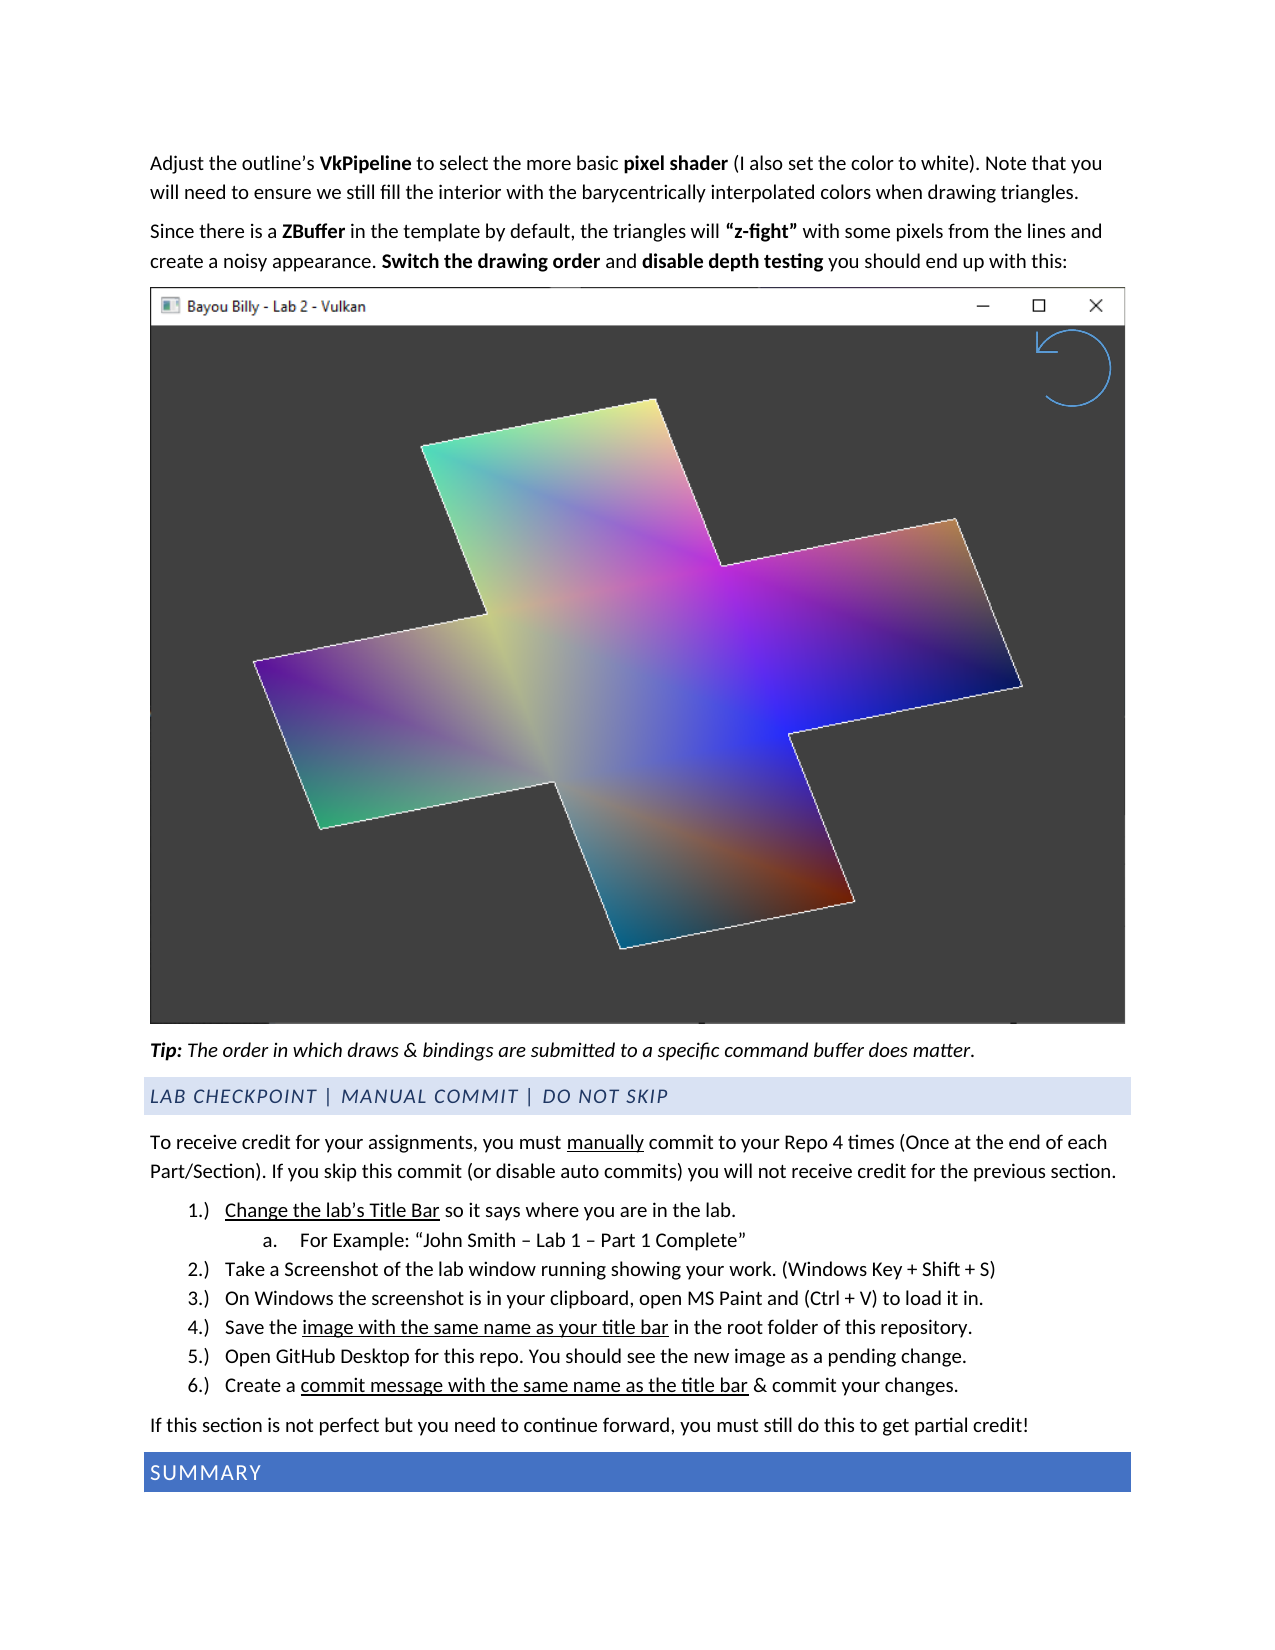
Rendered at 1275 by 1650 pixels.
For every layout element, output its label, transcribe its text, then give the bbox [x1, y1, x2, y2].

text Since there is a ZBuffer in the template by default, the triangles will “z-fight” with some pixels from the lines and create a noisy appearance. Switch the drawing order and disable depth testing you should end up with this: [150, 219, 1125, 273]
text Tip: The order in which draws & bindings are submitted to a specific command buffer does matter. [150, 1037, 1125, 1063]
subtitle LAB CHECKPOINT | MANUAL COMMIT | DO NOT SKIP [150, 1083, 1125, 1108]
list Take a Screenshot of the lab window running showing your work. (Windows Key + Shift + S) [187, 1256, 1125, 1281]
list On Windows the screenshot is in your clipboard, open MS Paint and (Ctrl + V) to load it in. [187, 1285, 1125, 1311]
list Open GitHub Desktop for this repo. You should see the new image as a pending change. [187, 1343, 1125, 1369]
text Adjust the outline’s VkPipeline to select the more basic pixel shader (I also set the color to white). Note that you will need to ensure we still fill the interior with the barycentrically interpolated colors when drawing triangles. [150, 150, 1125, 204]
list Change the lab’s Title Bar so it says where you are in the lab. [187, 1198, 1125, 1223]
text If this section is not perfect but you need to continue forward, you must still do this to get partial credit! [150, 1412, 1125, 1438]
subtitle Summary [150, 1458, 1125, 1486]
text To receive credit for your assignments, you must manually commit to your Repo 4 times (Once at the end of each Part/Section). If you skip this commit (or disable auto commits) you will not receive credit for the previous section. [150, 1129, 1125, 1183]
list Create a commit message with the same name as the title bar & commit your changes. [187, 1373, 1125, 1398]
picture [150, 287, 1125, 1024]
list For Example: “John Smith – Lab 1 – Part 1 Complete” [262, 1227, 1125, 1252]
list Save the image with the same name as your title bar in the root folder of this repository. [187, 1314, 1125, 1340]
